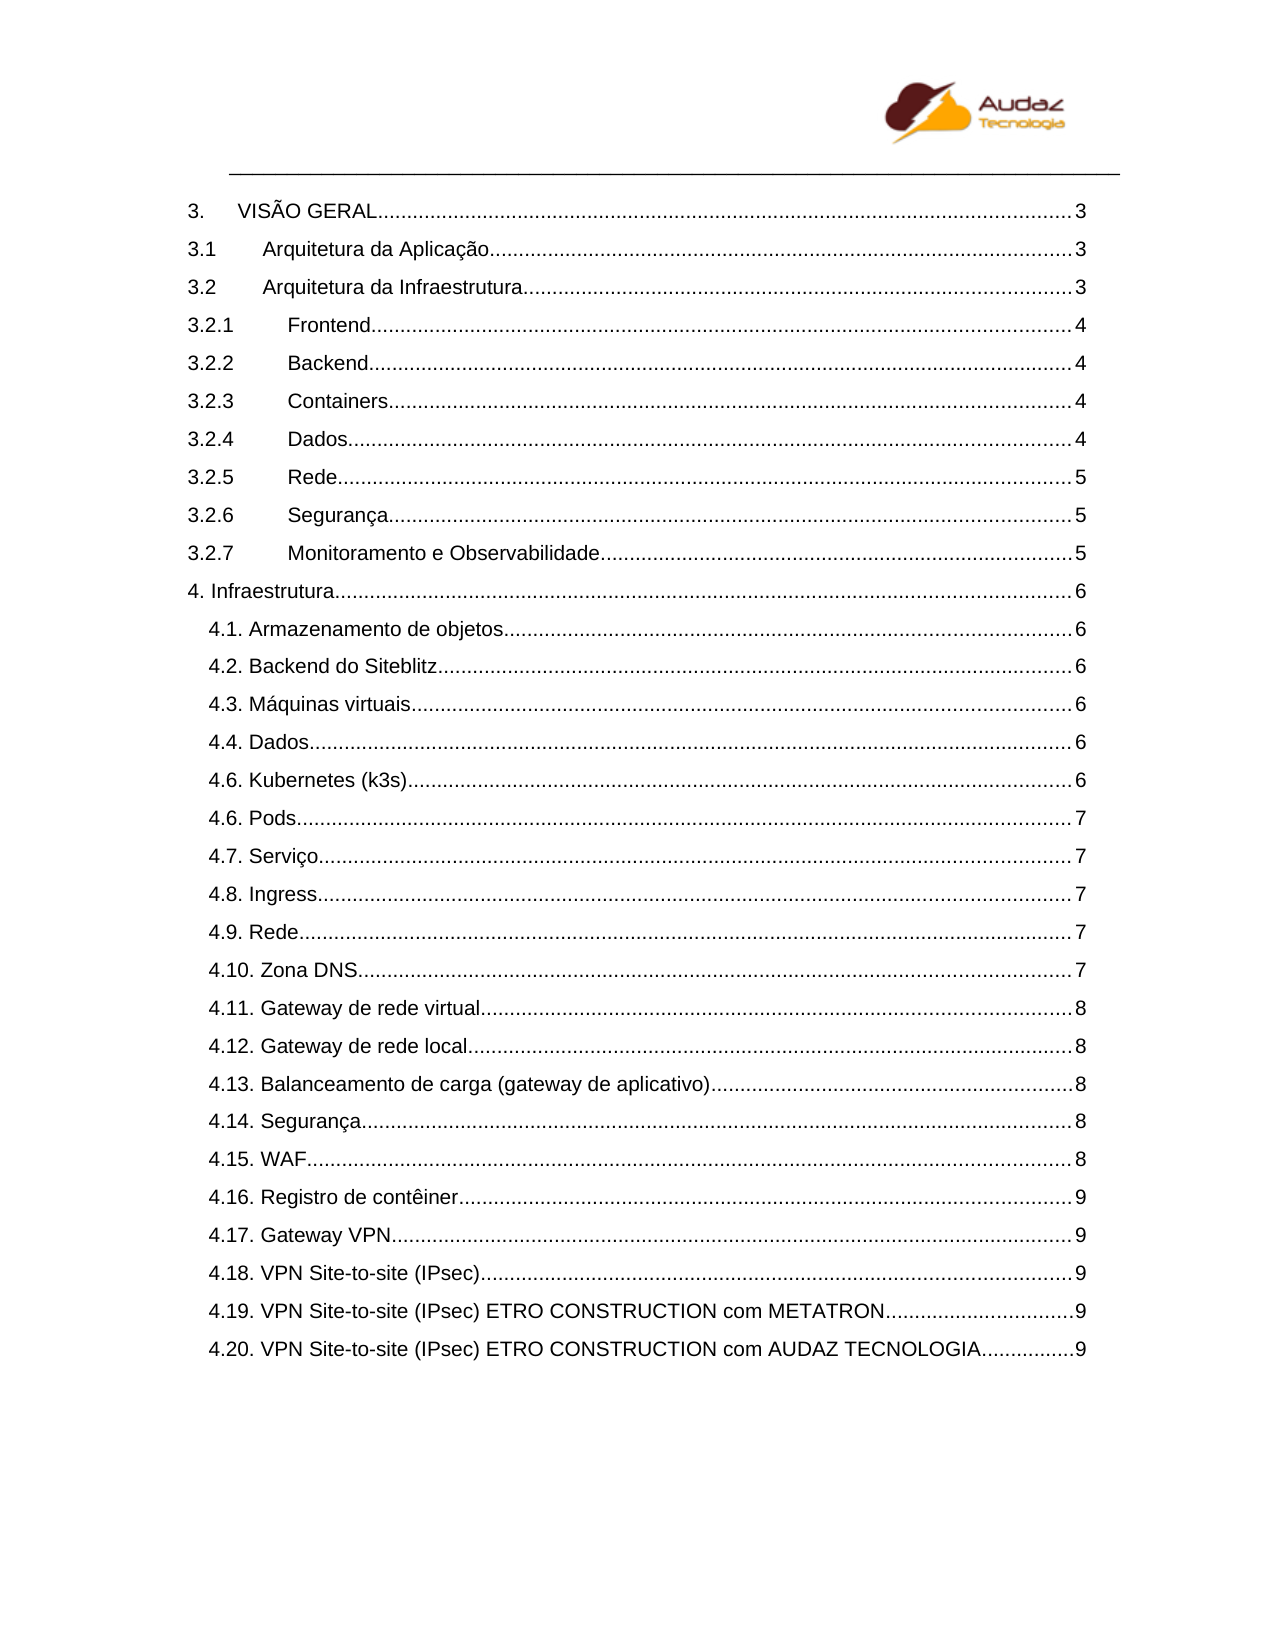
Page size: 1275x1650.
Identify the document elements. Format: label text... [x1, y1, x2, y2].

text 4.10. Zona DNS 7 [208, 958, 1087, 982]
text 4.14. Segurança 8 [208, 1109, 1087, 1133]
text 3.2.5 Rede 5 [187, 465, 1087, 489]
text 4.2. Backend do Siteblitz 6 [208, 654, 1087, 678]
text 3.2 Arquitetura da Infraestrutura 3 [187, 275, 1087, 299]
text 4.17. Gateway VPN 9 [208, 1223, 1087, 1247]
text 4.3. Máquinas virtuais 6 [208, 692, 1087, 716]
text 4.18. VPN Site-to-site (IPsec) 9 [208, 1261, 1087, 1285]
text 4.11. Gateway de rede virtual 8 [208, 996, 1087, 1019]
text 4.15. WAF 8 [208, 1147, 1087, 1171]
text 4.16. Registro de contêiner 9 [208, 1185, 1087, 1209]
text 4.6. Kubernetes (k3s) 6 [208, 768, 1087, 792]
text 3.2.6 Segurança 5 [187, 503, 1087, 527]
text 4.12. Gateway de rede local 8 [208, 1033, 1087, 1057]
text 3.2.2 Backend 4 [187, 351, 1087, 375]
text 3.2.7 Monitoramento e Observabilidade 5 [187, 541, 1087, 564]
text 4.4. Dados 6 [208, 730, 1087, 754]
text 4. Infraestrutura 6 [187, 578, 1087, 602]
text 3.2.1 Frontend 4 [187, 313, 1087, 337]
text 4.20. VPN Site-to-site (IPsec) ETRO CONSTRUCTION com AUDAZ TECNOLOGIA 9 [208, 1337, 1087, 1361]
text 4.6. Pods 7 [208, 806, 1087, 830]
text 3.2.4 Dados 4 [187, 427, 1087, 451]
text 4.7. Serviço 7 [208, 844, 1087, 868]
text 3.1 Arquitetura da Aplicação 3 [187, 237, 1087, 261]
text 4.8. Ingress 7 [208, 882, 1087, 906]
text 4.19. VPN Site-to-site (IPsec) ETRO CONSTRUCTION com METATRON 9 [208, 1299, 1087, 1323]
text 4.13. Balanceamento de carga (gateway de aplicativo) 8 [208, 1071, 1087, 1095]
picture [862, 75, 1088, 152]
text 4.9. Rede 7 [208, 920, 1087, 944]
text 3.2.3 Containers 4 [187, 389, 1087, 413]
text 4.1. Armazenamento de objetos 6 [208, 616, 1087, 640]
text 3. VISÃO GERAL 3 [187, 199, 1087, 223]
